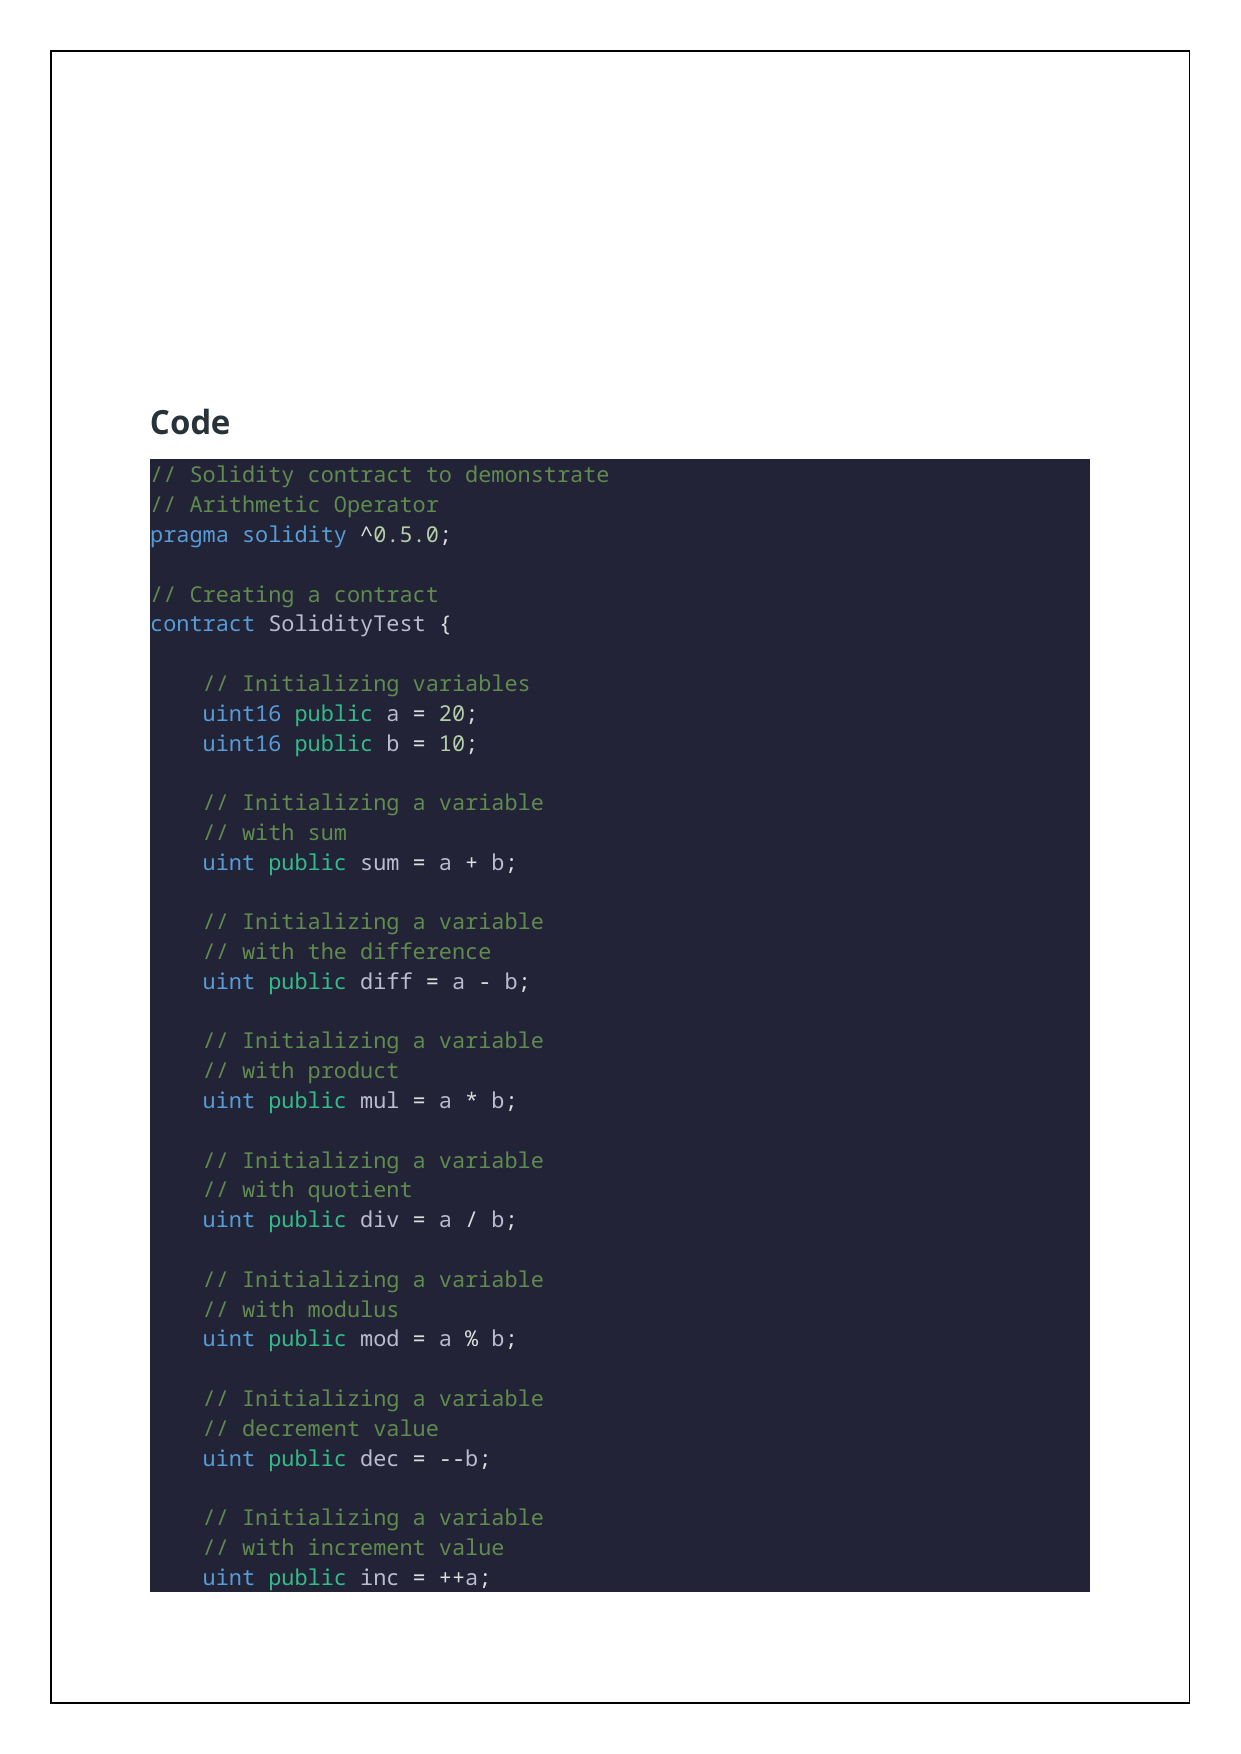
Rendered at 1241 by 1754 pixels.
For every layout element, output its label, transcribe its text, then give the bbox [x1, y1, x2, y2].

text // Initializing a variable [150, 1264, 1090, 1294]
text // Solidity contract to demonstrate [150, 459, 1090, 489]
text // Arithmetic Operator [150, 489, 1090, 519]
text uint public dec = --b; [150, 1443, 1090, 1472]
text // Initializing a variable [150, 1145, 1090, 1174]
text // Initializing a variable [150, 787, 1090, 817]
text Code [150, 398, 1090, 444]
text uint16 public b = 10; [150, 728, 1090, 757]
text uint public mul = a * b; [150, 1085, 1090, 1115]
text // Initializing variables [150, 668, 1090, 698]
text // with modulus [150, 1294, 1090, 1323]
text pragma solidity ^0.5.0; [150, 519, 1090, 549]
text // Initializing a variable [150, 1026, 1090, 1055]
text // Initializing a variable [150, 1383, 1090, 1413]
text uint public mod = a % b; [150, 1323, 1090, 1353]
text uint public div = a / b; [150, 1204, 1090, 1234]
text uint public inc = ++a; [150, 1562, 1090, 1592]
text // with the difference [150, 936, 1090, 966]
text contract SolidityTest { [150, 608, 1090, 638]
text // Creating a contract [150, 579, 1090, 608]
text uint public diff = a - b; [150, 966, 1090, 996]
text uint16 public a = 20; [150, 698, 1090, 728]
text // with increment value [150, 1532, 1090, 1562]
text // with product [150, 1055, 1090, 1085]
text // decrement value [150, 1413, 1090, 1443]
text // with sum [150, 817, 1090, 847]
text // with quotient [150, 1174, 1090, 1204]
text // Initializing a variable [150, 906, 1090, 936]
text uint public sum = a + b; [150, 847, 1090, 877]
text // Initializing a variable [150, 1502, 1090, 1532]
